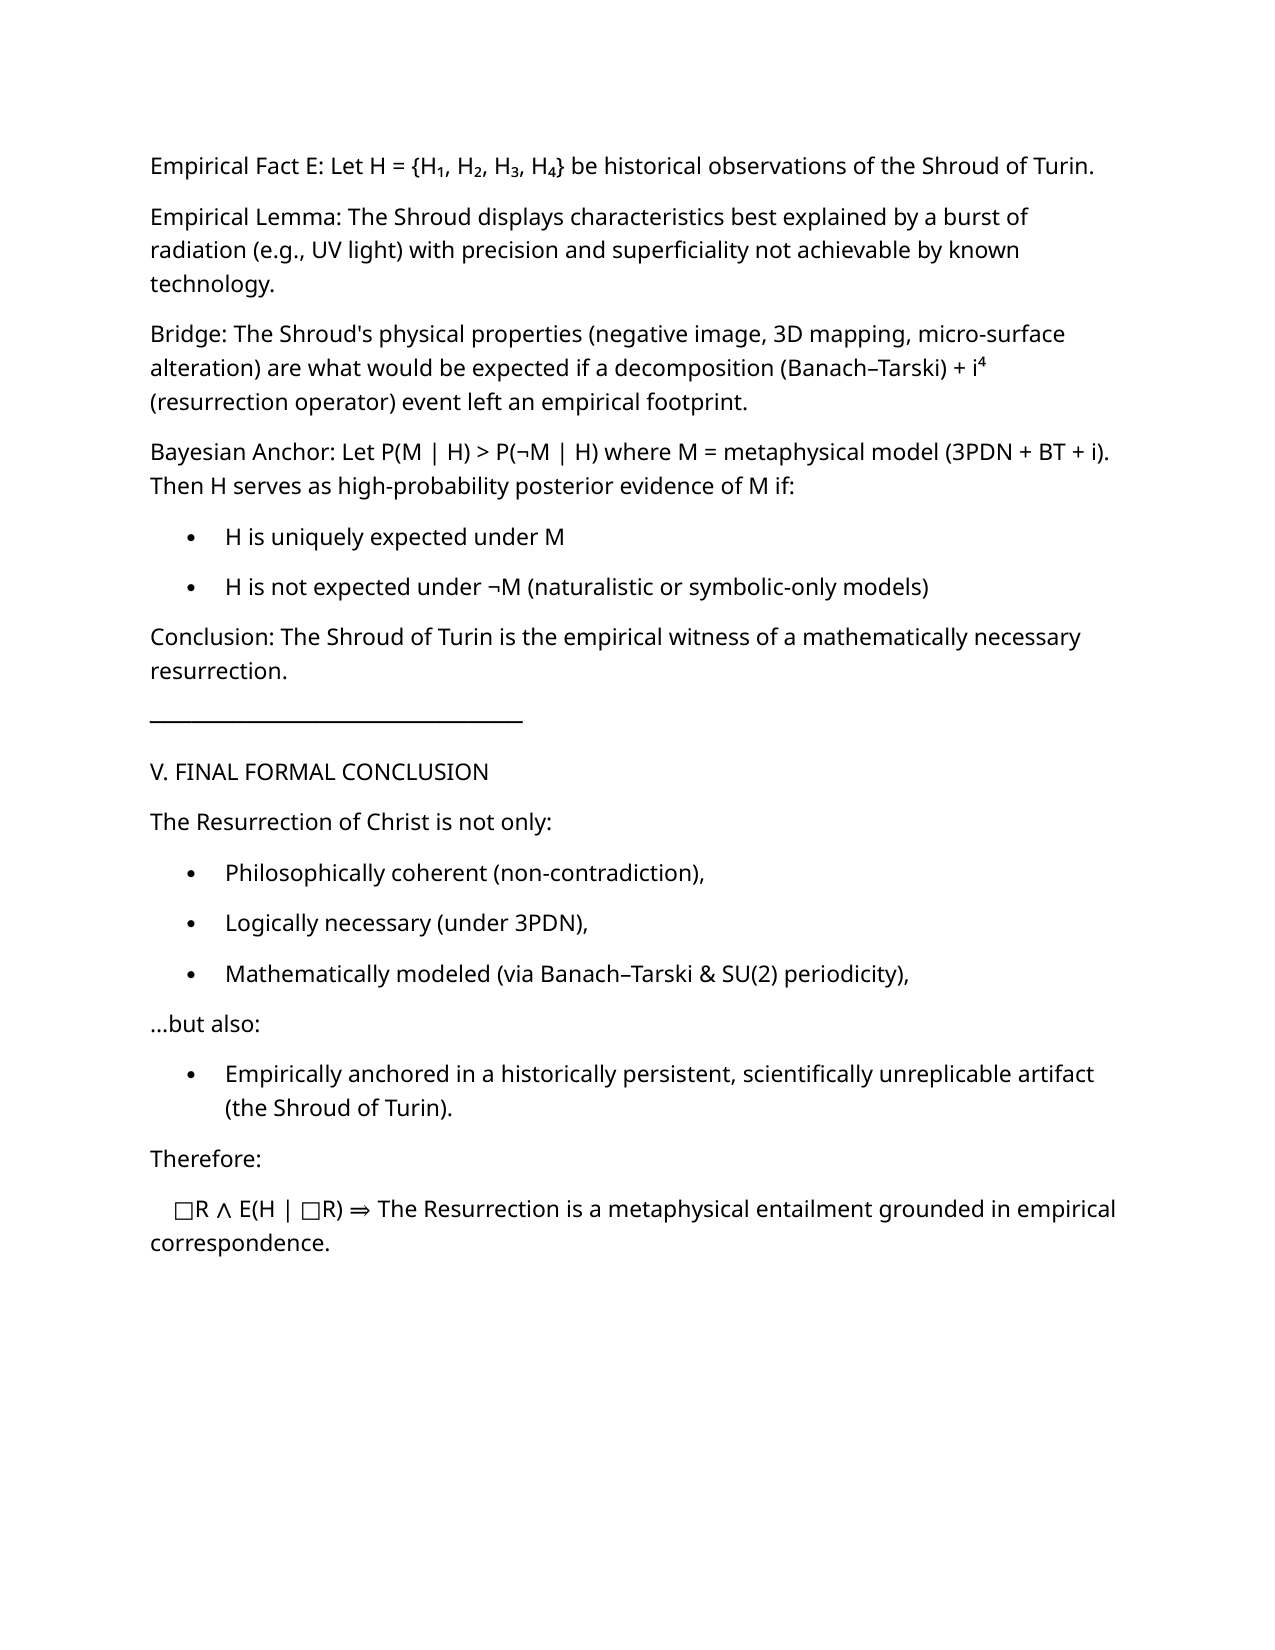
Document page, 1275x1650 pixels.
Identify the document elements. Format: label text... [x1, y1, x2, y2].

text V. FINAL FORMAL CONCLUSION [150, 756, 1125, 787]
text Conclusion: The Shroud of Turin is the empirical witness of a mathematically necessary resurrection. [150, 621, 1125, 686]
text ─────────────────────────── [150, 705, 1125, 737]
text Bayesian Anchor: Let P(M | H) > P(¬M | H) where M = metaphysical model (3PDN + BT + i). Then H serves as high-probability posterior evidence of M if: [150, 436, 1125, 501]
text □R ∧ E(H | □R) ⇒ The Resurrection is a metaphysical entailment grounded in empirical correspondence. [150, 1193, 1125, 1258]
text The Resurrection of Christ is not only: [150, 806, 1125, 837]
text Bridge: The Shroud's physical properties (negative image, 3D mapping, micro-surface alteration) are what would be expected if a decomposition (Banach–Tarski) + i⁴ (resurrection operator) event left an empirical footprint. [150, 318, 1125, 417]
list Logically necessary (under 3PDN), [187, 907, 1125, 938]
list Philosophically coherent (non-contradiction), [187, 857, 1125, 888]
text Empirical Lemma: The Shroud displays characteristics best explained by a burst of radiation (e.g., UV light) with precision and superficiality not achievable by known technology. [150, 200, 1125, 299]
text Empirical Fact E: Let H = {H₁, H₂, H₃, H₄} be historical observations of the Shroud of Turin. [150, 150, 1125, 181]
list Empirically anchored in a historically persistent, scientifically unreplicable artifact (the Shroud of Turin). [187, 1058, 1125, 1123]
text …but also: [150, 1008, 1125, 1039]
text Therefore: [150, 1142, 1125, 1174]
list Mathematically modeled (via Banach–Tarski & SU(2) periodicity), [187, 957, 1125, 989]
list H is not expected under ¬M (naturalistic or symbolic-only models) [187, 571, 1125, 602]
list H is uniquely expected under M [187, 520, 1125, 552]
